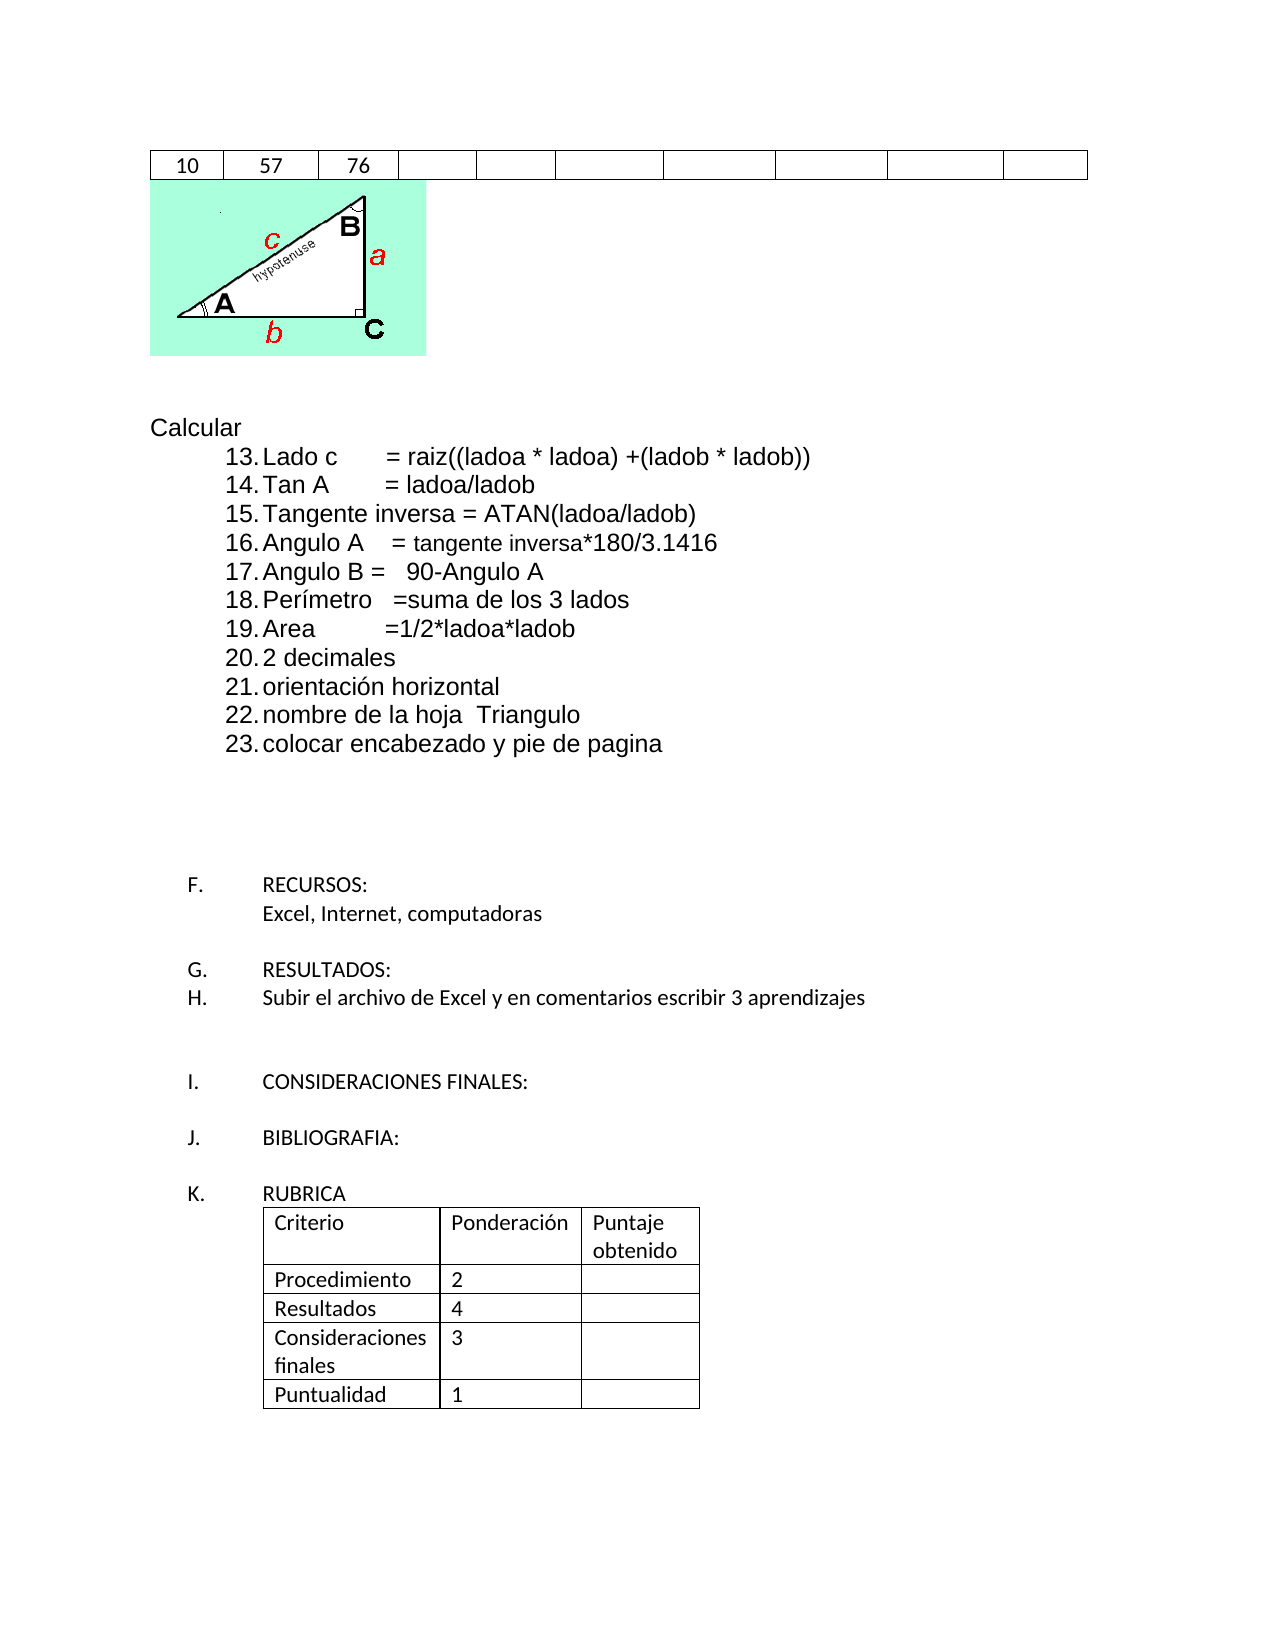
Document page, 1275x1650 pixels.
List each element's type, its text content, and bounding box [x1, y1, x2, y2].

table_cell 10 [151, 151, 223, 179]
table_cell 57 [224, 151, 318, 179]
table_header Ponderación [441, 1208, 581, 1264]
table_cell 4 [441, 1294, 581, 1322]
table_cell [888, 151, 1003, 179]
list RUBRICA [187, 1179, 1125, 1207]
table_cell [582, 1294, 699, 1322]
table_header Criterio [264, 1208, 439, 1264]
list Tangente inversa = ATAN(ladoa/ladob) [225, 499, 1125, 528]
picture [150, 180, 427, 356]
list orientación horizontal [225, 672, 1125, 700]
text Calcular [150, 413, 1125, 442]
table_cell 3 [441, 1323, 581, 1379]
list CONSIDERACIONES FINALES: [187, 1067, 1125, 1095]
table_cell [556, 151, 663, 179]
list RESULTADOS: [187, 955, 1125, 983]
table_cell [1004, 151, 1087, 179]
table_cell [477, 151, 555, 179]
list Excel, Internet, computadoras [262, 899, 1125, 927]
table_cell Puntualidad [264, 1380, 439, 1408]
table_cell [399, 151, 476, 179]
list Angulo B = 90-Angulo A [225, 557, 1125, 585]
list Lado c = raiz((ladoa * ladoa) +(ladob * ladob)) [225, 442, 1125, 470]
table_cell Consideraciones finales [264, 1323, 439, 1379]
list BIBLIOGRAFIA: [187, 1123, 1125, 1151]
table_header Puntaje obtenido [582, 1208, 699, 1264]
table_cell 2 [441, 1265, 581, 1293]
list Subir el archivo de Excel y en comentarios escribir 3 aprendizajes [187, 983, 1125, 1011]
list colocar encabezado y pie de pagina [225, 729, 1125, 758]
list 2 decimales [225, 643, 1125, 672]
list RECURSOS: [187, 871, 1125, 899]
list Area =1/2*ladoa*ladob [225, 614, 1125, 643]
list nombre de la hoja Triangulo [225, 700, 1125, 729]
list Angulo A = tangente inversa*180/3.1416 [225, 528, 1125, 557]
table_cell Resultados [264, 1294, 439, 1322]
table_cell [664, 151, 775, 179]
table_cell [582, 1265, 699, 1293]
table_cell [582, 1323, 699, 1379]
table_cell Procedimiento [264, 1265, 439, 1293]
table_cell [582, 1380, 699, 1408]
list Tan A = ladoa/ladob [225, 470, 1125, 499]
table_cell 76 [319, 151, 398, 179]
list Perímetro =suma de los 3 lados [225, 585, 1125, 614]
table_cell [776, 151, 887, 179]
table_cell 1 [441, 1380, 581, 1408]
